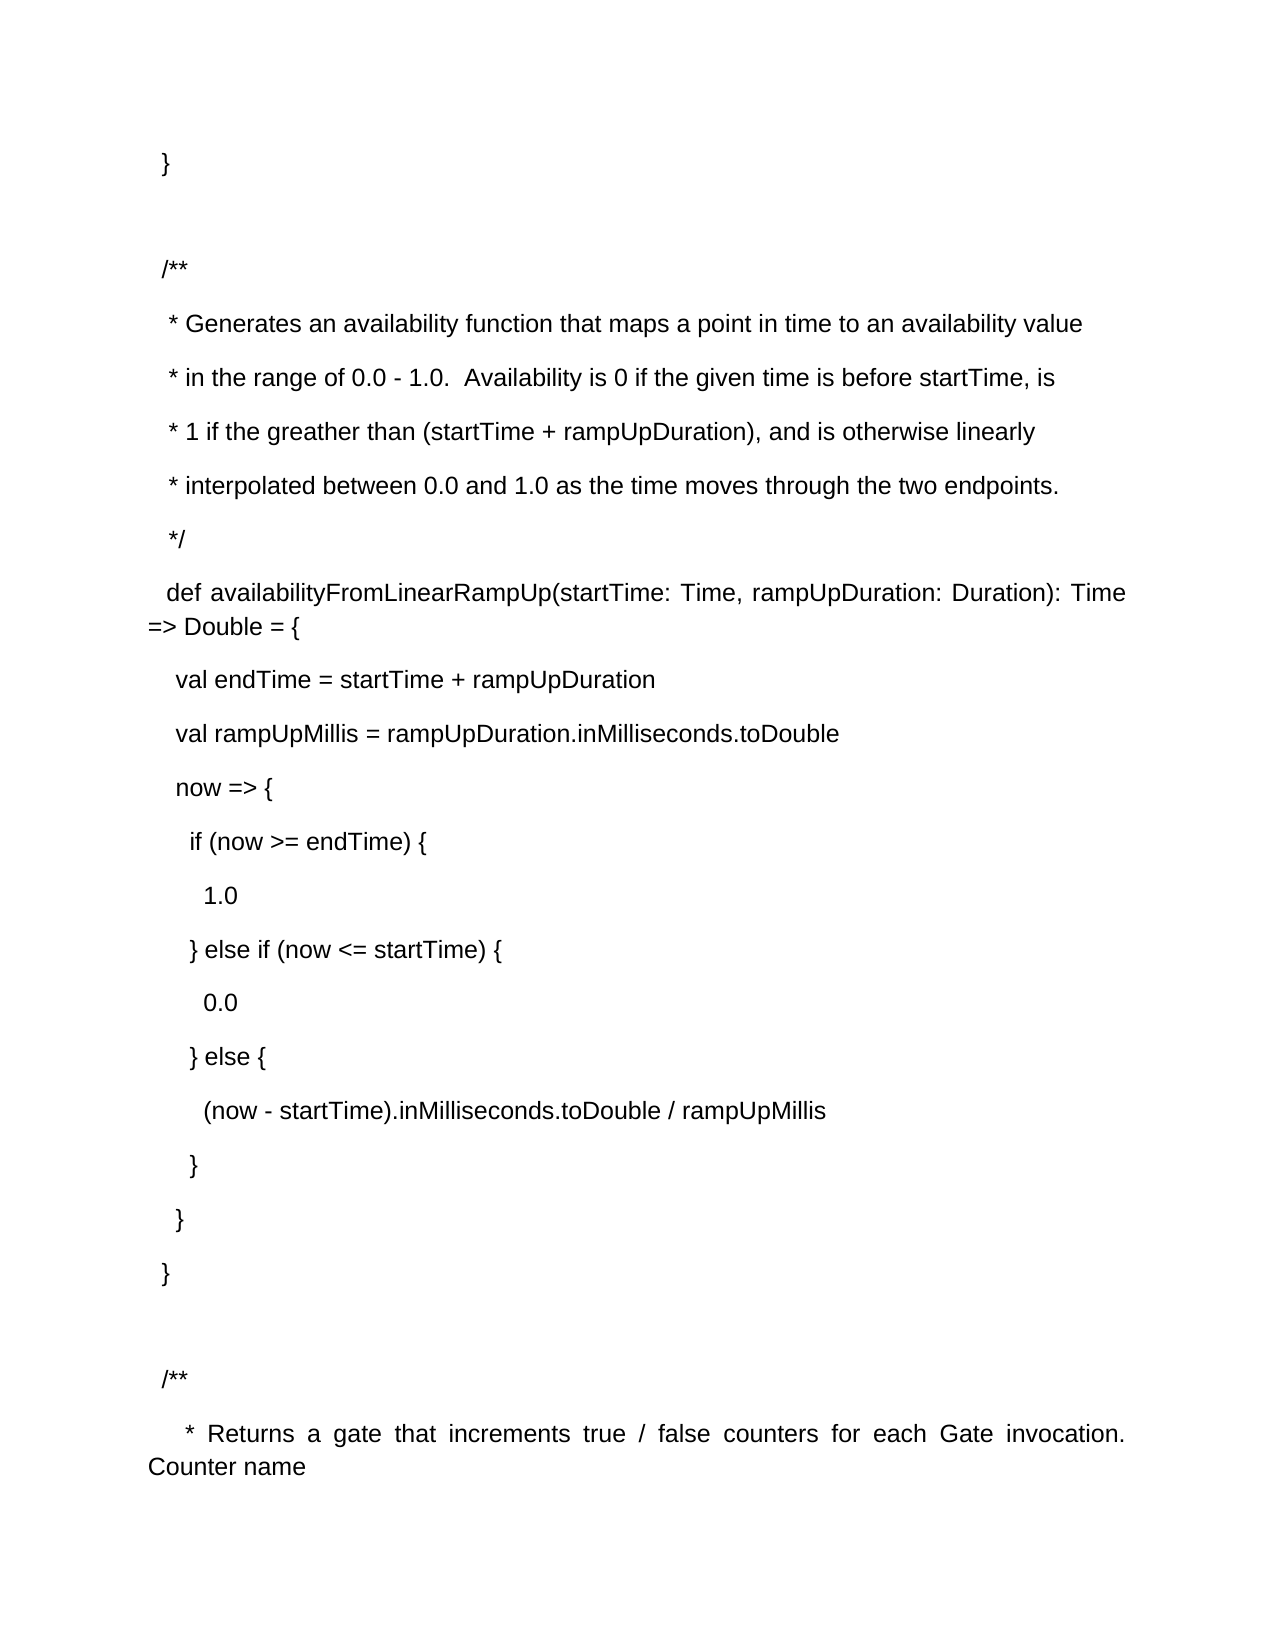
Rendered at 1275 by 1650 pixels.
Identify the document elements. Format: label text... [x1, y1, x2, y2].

text val rampUpMillis = rampUpDuration.inMilliseconds.toDouble [148, 719, 1127, 748]
text * Returns a gate that increments true / false counters for each Gate invocation. Counter name [148, 1419, 1127, 1481]
text if (now >= endTime) { [148, 827, 1127, 856]
text /** [148, 255, 1127, 284]
text * 1 if the greather than (startTime + rampUpDuration), and is otherwise linearly [148, 417, 1127, 446]
text def availabilityFromLinearRampUp(startTime: Time, rampUpDuration: Duration): Time => Double = { [148, 578, 1127, 640]
text } [148, 1150, 1127, 1179]
text */ [148, 524, 1127, 553]
text (now - startTime).inMilliseconds.toDouble / rampUpMillis [148, 1096, 1127, 1125]
text /** [148, 1365, 1127, 1394]
text } [148, 1258, 1127, 1286]
text 1.0 [148, 881, 1127, 909]
text } else if (now <= startTime) { [148, 934, 1127, 963]
text * Generates an availability function that maps a point in time to an availability value [148, 309, 1127, 338]
text * in the range of 0.0 - 1.0. Availability is 0 if the given time is before startTime, is [148, 363, 1127, 392]
text } [148, 148, 1127, 176]
text } [148, 1204, 1127, 1233]
text now => { [148, 773, 1127, 802]
text 0.0 [148, 988, 1127, 1017]
text val endTime = startTime + rampUpDuration [148, 665, 1127, 694]
text } else { [148, 1042, 1127, 1071]
text * interpolated between 0.0 and 1.0 as the time moves through the two endpoints. [148, 471, 1127, 499]
